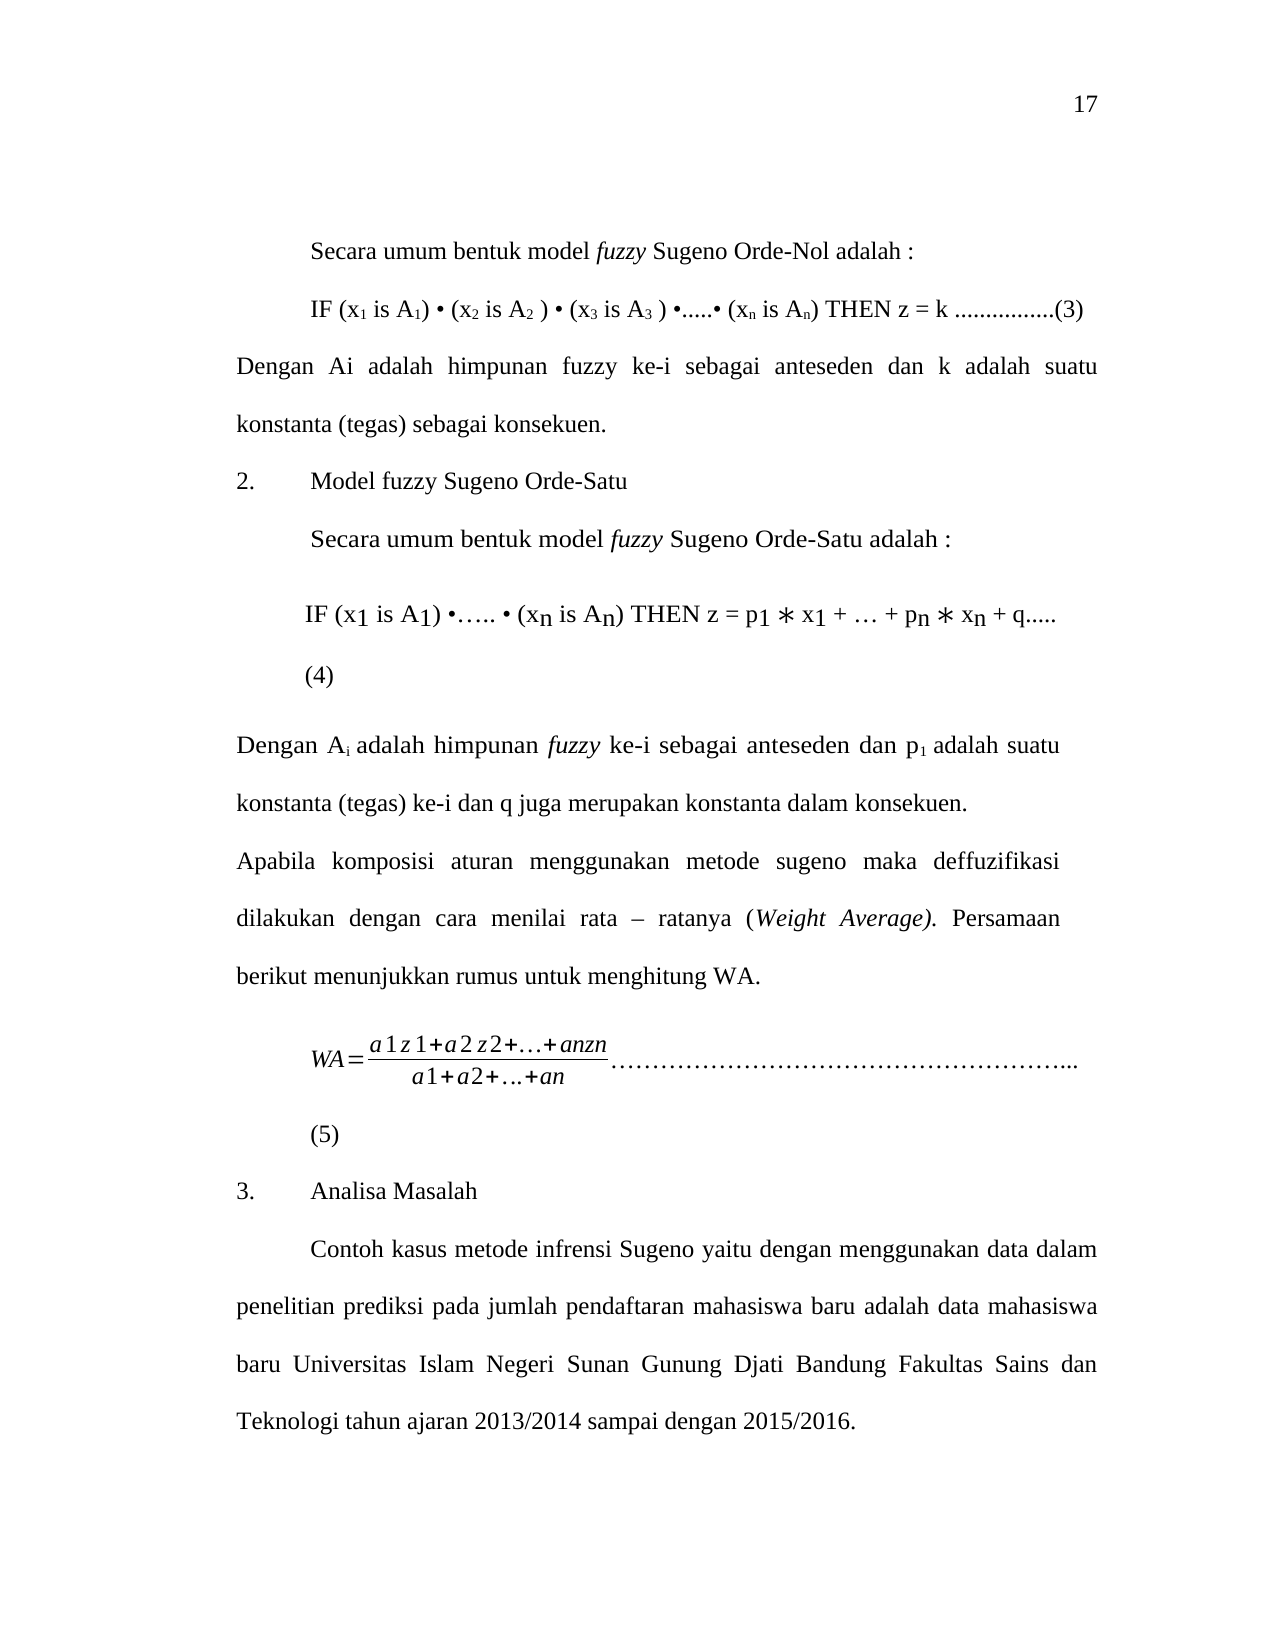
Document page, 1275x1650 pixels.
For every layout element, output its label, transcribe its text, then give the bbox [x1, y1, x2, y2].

text Secara umum bentuk model fuzzy Sugeno Orde-Nol adalah : [236, 236, 1098, 265]
list Analisa Masalah [236, 1176, 1098, 1205]
text Dengan Ai adalah himpunan fuzzy ke-i sebagai anteseden dan k adalah suatu konstanta (tegas) sebagai konsekuen. [236, 351, 1098, 437]
text IF (x1 is A1) • (x2 is A2 ) • (x3 is A3 ) •.....• (xn is An) THEN z = k ................(3) [236, 294, 1098, 322]
list ………………………………………………...(5) [310, 1031, 1098, 1147]
text Contoh kasus metode infrensi Sugeno yaitu dengan menggunakan data dalam penelitian prediksi pada jumlah pendaftaran mahasiswa baru adalah data mahasiswa baru Universitas Islam Negeri Sunan Gunung Djati Bandung Fakultas Sains dan Teknologi tahun ajaran 2013/2014 sampai dengan 2015/2016. [236, 1234, 1098, 1435]
list Model fuzzy Sugeno Orde-Satu [236, 466, 1098, 495]
list Secara umum bentuk model fuzzy Sugeno Orde-Satu adalah : [310, 524, 1098, 552]
text Apabila komposisi aturan menggunakan metode sugeno maka deffuzifikasi dilakukan dengan cara menilai rata – ratanya (Weight Average). Persamaan berikut menunjukkan rumus untuk menghitung WA. [236, 846, 1060, 990]
text IF (x1 is A1) •….. • (xn is An) THEN z = p1 ∗ x1 + … + pn ∗ xn + q.....(4) [304, 598, 1060, 689]
text Dengan Ai adalah himpunan fuzzy ke-i sebagai anteseden dan p1 adalah suatu konstanta (tegas) ke-i dan q juga merupakan konstanta dalam konsekuen. [236, 731, 1060, 817]
